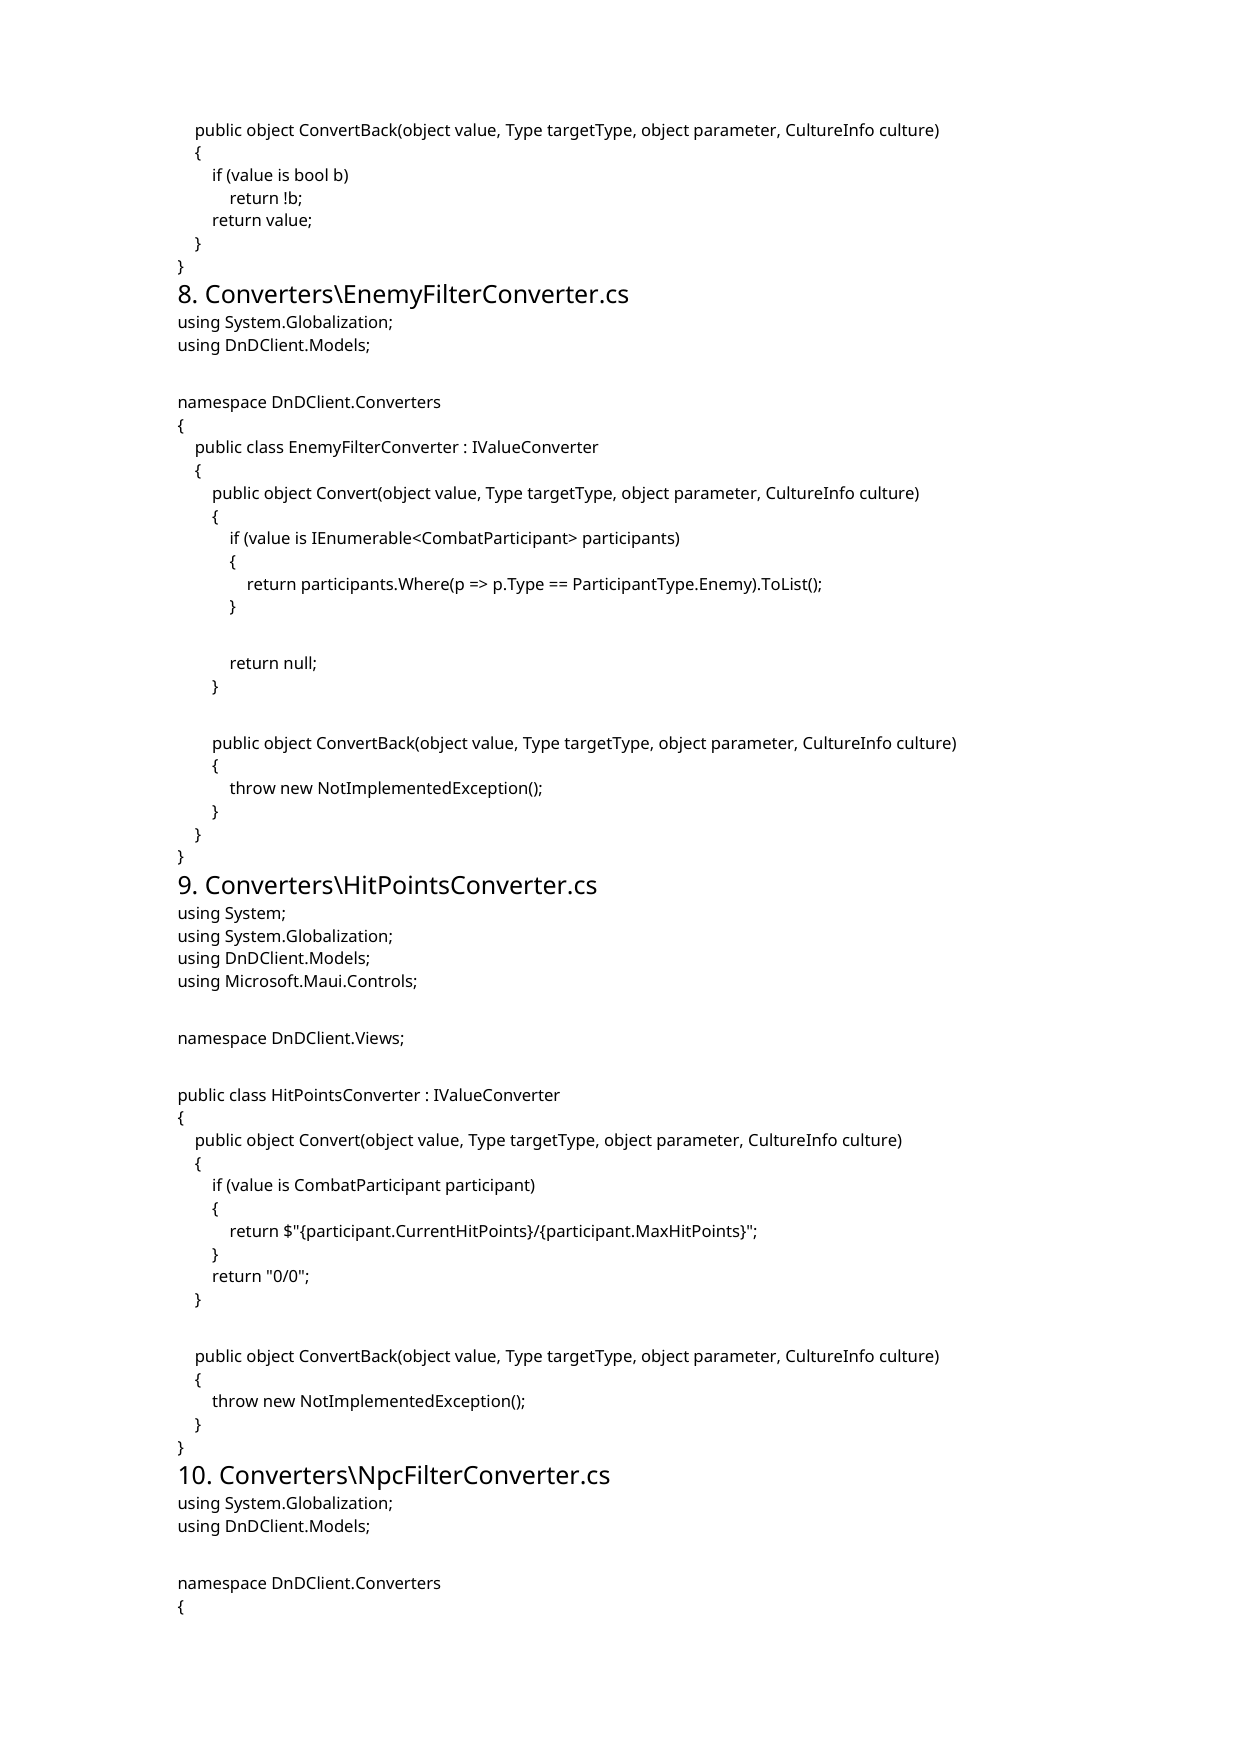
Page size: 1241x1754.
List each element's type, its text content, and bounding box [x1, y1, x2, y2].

text } [177, 1288, 1152, 1310]
text public object ConvertBack(object value, Type targetType, object parameter, CultureInfo culture) [177, 118, 1152, 141]
text } [177, 845, 1152, 867]
text { [177, 141, 1152, 163]
text return "0/0"; [177, 1265, 1152, 1288]
text namespace DnDClient.Views; [177, 1026, 1152, 1049]
text { [177, 1106, 1152, 1129]
text } [177, 799, 1152, 822]
text using Microsoft.Maui.Controls; [177, 970, 1152, 992]
text { [177, 1151, 1152, 1174]
text public class EnemyFilterConverter : IValueConverter [177, 436, 1152, 459]
text return !b; [177, 186, 1152, 209]
text } [177, 1412, 1152, 1435]
text if (value is IEnumerable<CombatParticipant> participants) [177, 527, 1152, 549]
text ﻿using System; [177, 902, 1152, 924]
text } [177, 232, 1152, 254]
text { [177, 504, 1152, 527]
text } [177, 1435, 1152, 1458]
text using DnDClient.Models; [177, 334, 1152, 357]
text { [177, 459, 1152, 481]
text } [177, 595, 1152, 618]
text } [177, 254, 1152, 277]
text public object ConvertBack(object value, Type targetType, object parameter, CultureInfo culture) [177, 731, 1152, 754]
text using System.Globalization; [177, 924, 1152, 947]
text { [177, 413, 1152, 436]
text } [177, 822, 1152, 845]
text public class HitPointsConverter : IValueConverter [177, 1083, 1152, 1106]
text } [177, 1242, 1152, 1265]
text if (value is bool b) [177, 163, 1152, 186]
text return participants.Where(p => p.Type == ParticipantType.Enemy).ToList(); [177, 572, 1152, 595]
text throw new NotImplementedException(); [177, 1390, 1152, 1412]
text { [177, 1594, 1152, 1617]
text public object Convert(object value, Type targetType, object parameter, CultureInfo culture) [177, 1129, 1152, 1151]
text namespace DnDClient.Converters [177, 391, 1152, 413]
text public object Convert(object value, Type targetType, object parameter, CultureInfo culture) [177, 481, 1152, 504]
text public object ConvertBack(object value, Type targetType, object parameter, CultureInfo culture) [177, 1344, 1152, 1367]
text ﻿using System.Globalization; [177, 311, 1152, 334]
text return $"{participant.CurrentHitPoints}/{participant.MaxHitPoints}"; [177, 1219, 1152, 1242]
text throw new NotImplementedException(); [177, 777, 1152, 799]
text return null; [177, 652, 1152, 674]
text if (value is CombatParticipant participant) [177, 1174, 1152, 1197]
text ﻿using System.Globalization; [177, 1492, 1152, 1515]
text { [177, 1367, 1152, 1390]
text using DnDClient.Models; [177, 947, 1152, 970]
text { [177, 1197, 1152, 1219]
text 9. Converters\HitPointsConverter.cs [177, 867, 1152, 902]
text namespace DnDClient.Converters [177, 1571, 1152, 1594]
text { [177, 549, 1152, 572]
text return value; [177, 209, 1152, 232]
text { [177, 754, 1152, 777]
text 8. Converters\EnemyFilterConverter.cs [177, 277, 1152, 311]
text using DnDClient.Models; [177, 1515, 1152, 1537]
text } [177, 674, 1152, 697]
text 10. Converters\NpcFilterConverter.cs [177, 1458, 1152, 1492]
